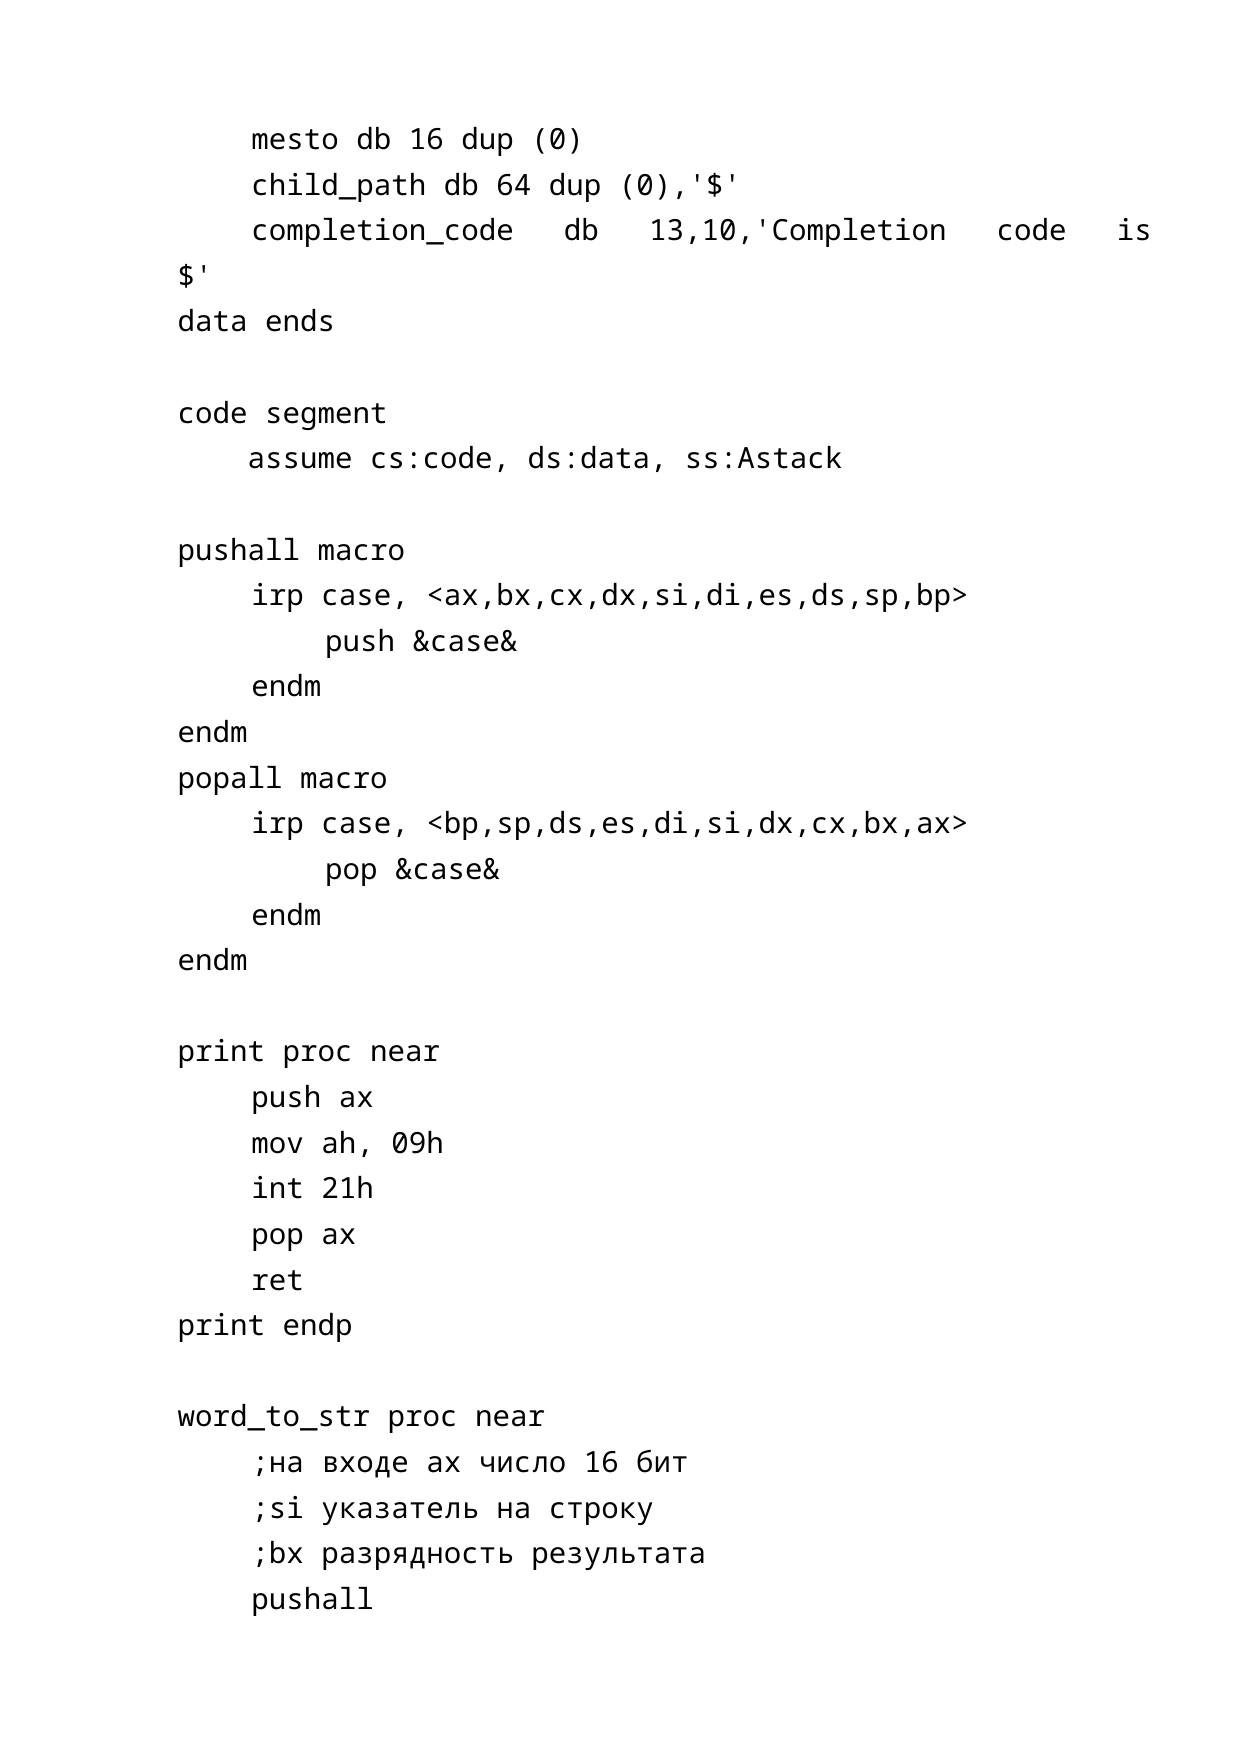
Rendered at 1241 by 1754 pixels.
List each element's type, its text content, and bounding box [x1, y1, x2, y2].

text popall macro [177, 757, 1152, 797]
text ;на входе ax число 16 бит [177, 1441, 1152, 1481]
text print endp [177, 1304, 1152, 1344]
text endm [177, 711, 1152, 751]
text ;bx разрядность результата [177, 1532, 1152, 1572]
text data ends [177, 301, 1152, 340]
text print proc near [177, 1031, 1152, 1070]
text int 21h [177, 1167, 1152, 1207]
text word_to_str proc near [177, 1396, 1152, 1435]
text pushall [177, 1578, 1152, 1618]
text endm [177, 894, 1152, 933]
text irp case, <bp,sp,ds,es,di,si,dx,cx,bx,ax> [177, 802, 1152, 842]
text assume cs:code, ds:data, ss:Astack [177, 437, 1152, 477]
text mesto db 16 dup (0) [177, 118, 1152, 158]
text push ax [177, 1076, 1152, 1116]
text pop ax [177, 1213, 1152, 1253]
text ret [177, 1259, 1152, 1298]
text pop &case& [177, 848, 1152, 888]
text mov ah, 09h [177, 1122, 1152, 1162]
text pushall macro [177, 529, 1152, 568]
text code segment [177, 392, 1152, 432]
text endm [177, 939, 1152, 979]
text push &case& [177, 620, 1152, 660]
text irp case, <ax,bx,cx,dx,si,di,es,ds,sp,bp> [177, 574, 1152, 614]
text ;si указатель на строку [177, 1487, 1152, 1527]
text endm [177, 666, 1152, 705]
text child_path db 64 dup (0),'$' [177, 164, 1152, 203]
text completion_code db 13,10,'Completion code is $' [177, 209, 1152, 295]
